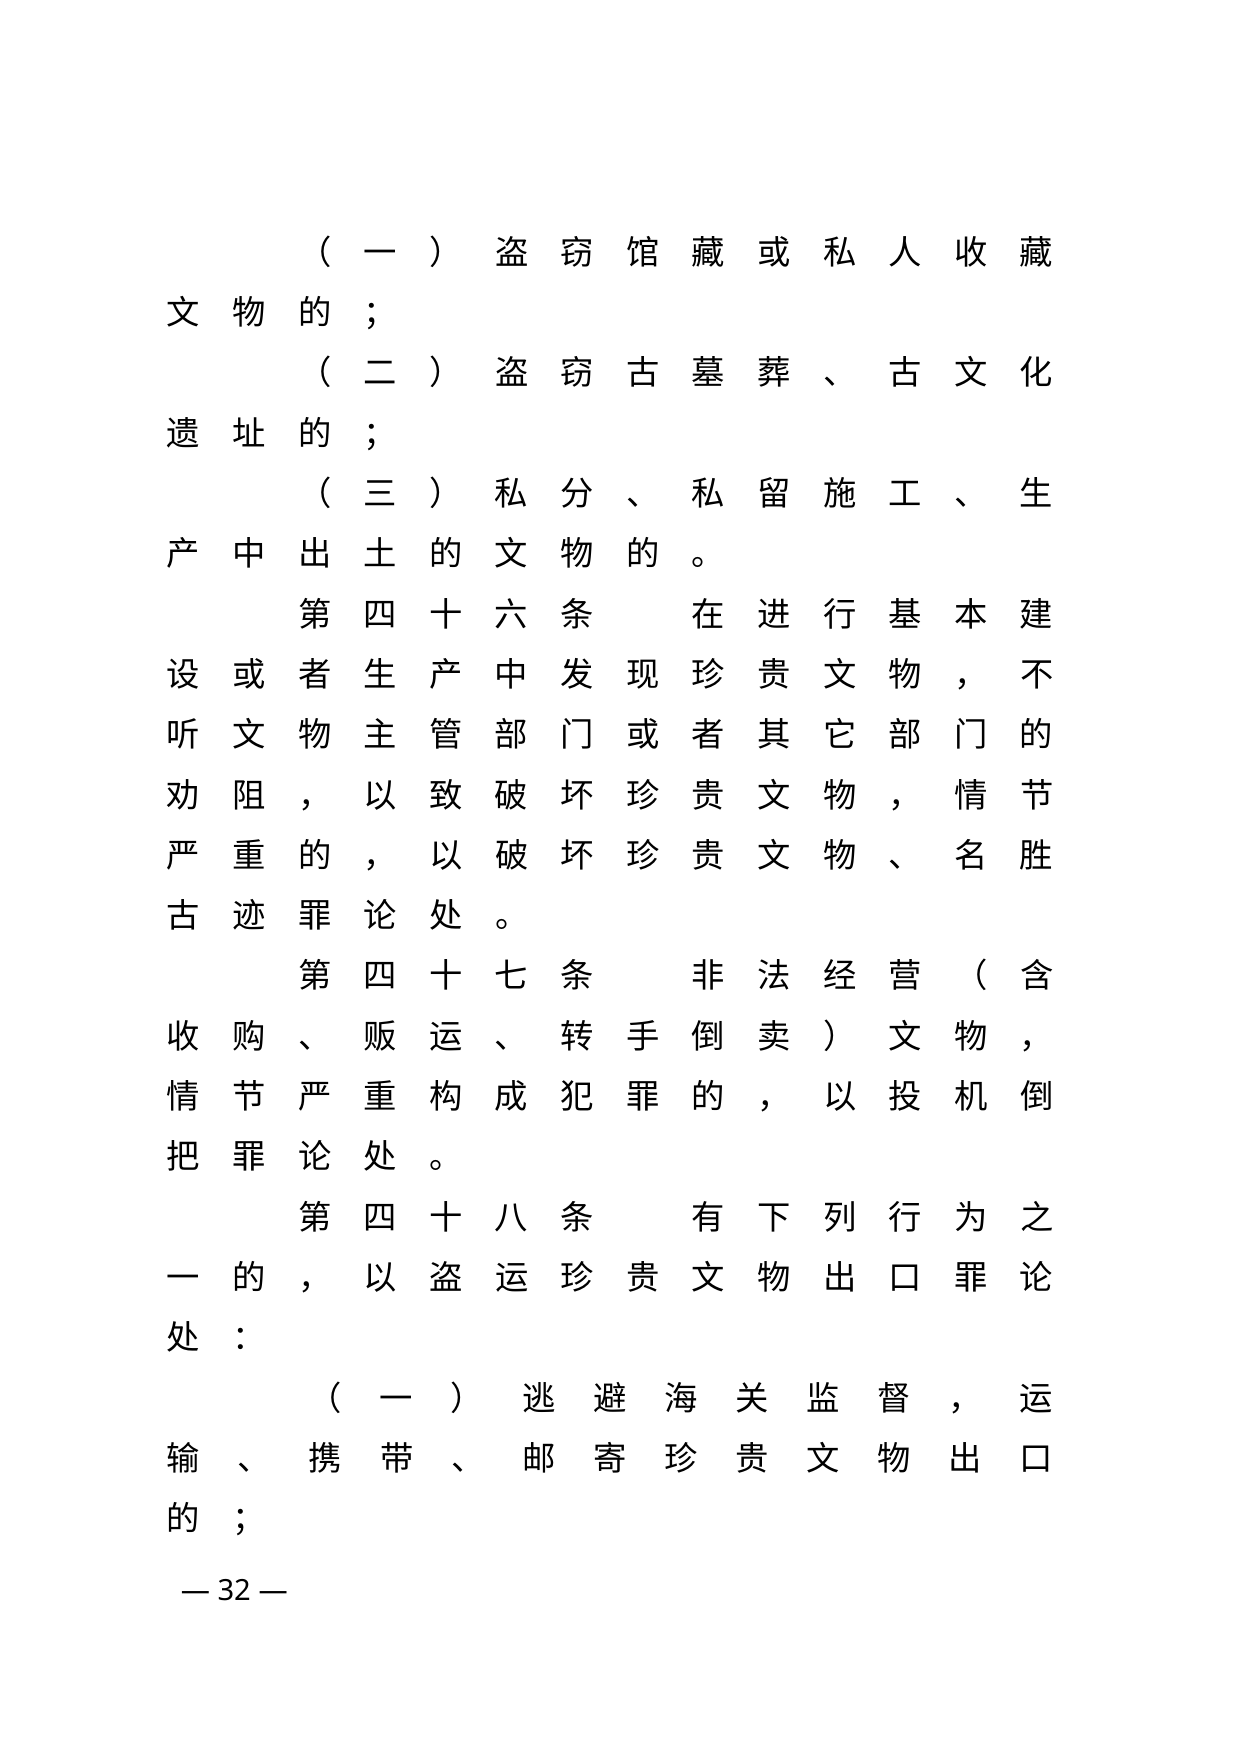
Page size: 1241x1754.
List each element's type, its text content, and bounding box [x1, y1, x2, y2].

text 第四十七条 非法经营（含收购、贩运、转手倒卖）文物，情节严重构成犯罪的，以投机倒把罪论处。 [167, 943, 1085, 1184]
text 第四十六条 在进行基本建设或者生产中发现珍贵文物，不听文物主管部门或者其它部门的劝阻，以致破坏珍贵文物，情节严重的，以破坏珍贵文物、名胜古迹罪论处。 [167, 581, 1085, 943]
text （二）盗窃古墓葬、古文化遗址的； [167, 340, 1085, 461]
text （一）盗窃馆藏或私人收藏文物的； [167, 219, 1085, 340]
text 第四十八条 有下列行为之一的，以盗运珍贵文物出口罪论处： [167, 1184, 1085, 1365]
text （三）私分、私留施工、生产中出土的文物的。 [167, 461, 1085, 581]
text （一）逃避海关监督，运输、携带、邮寄珍贵文物出口的； [167, 1365, 1085, 1546]
